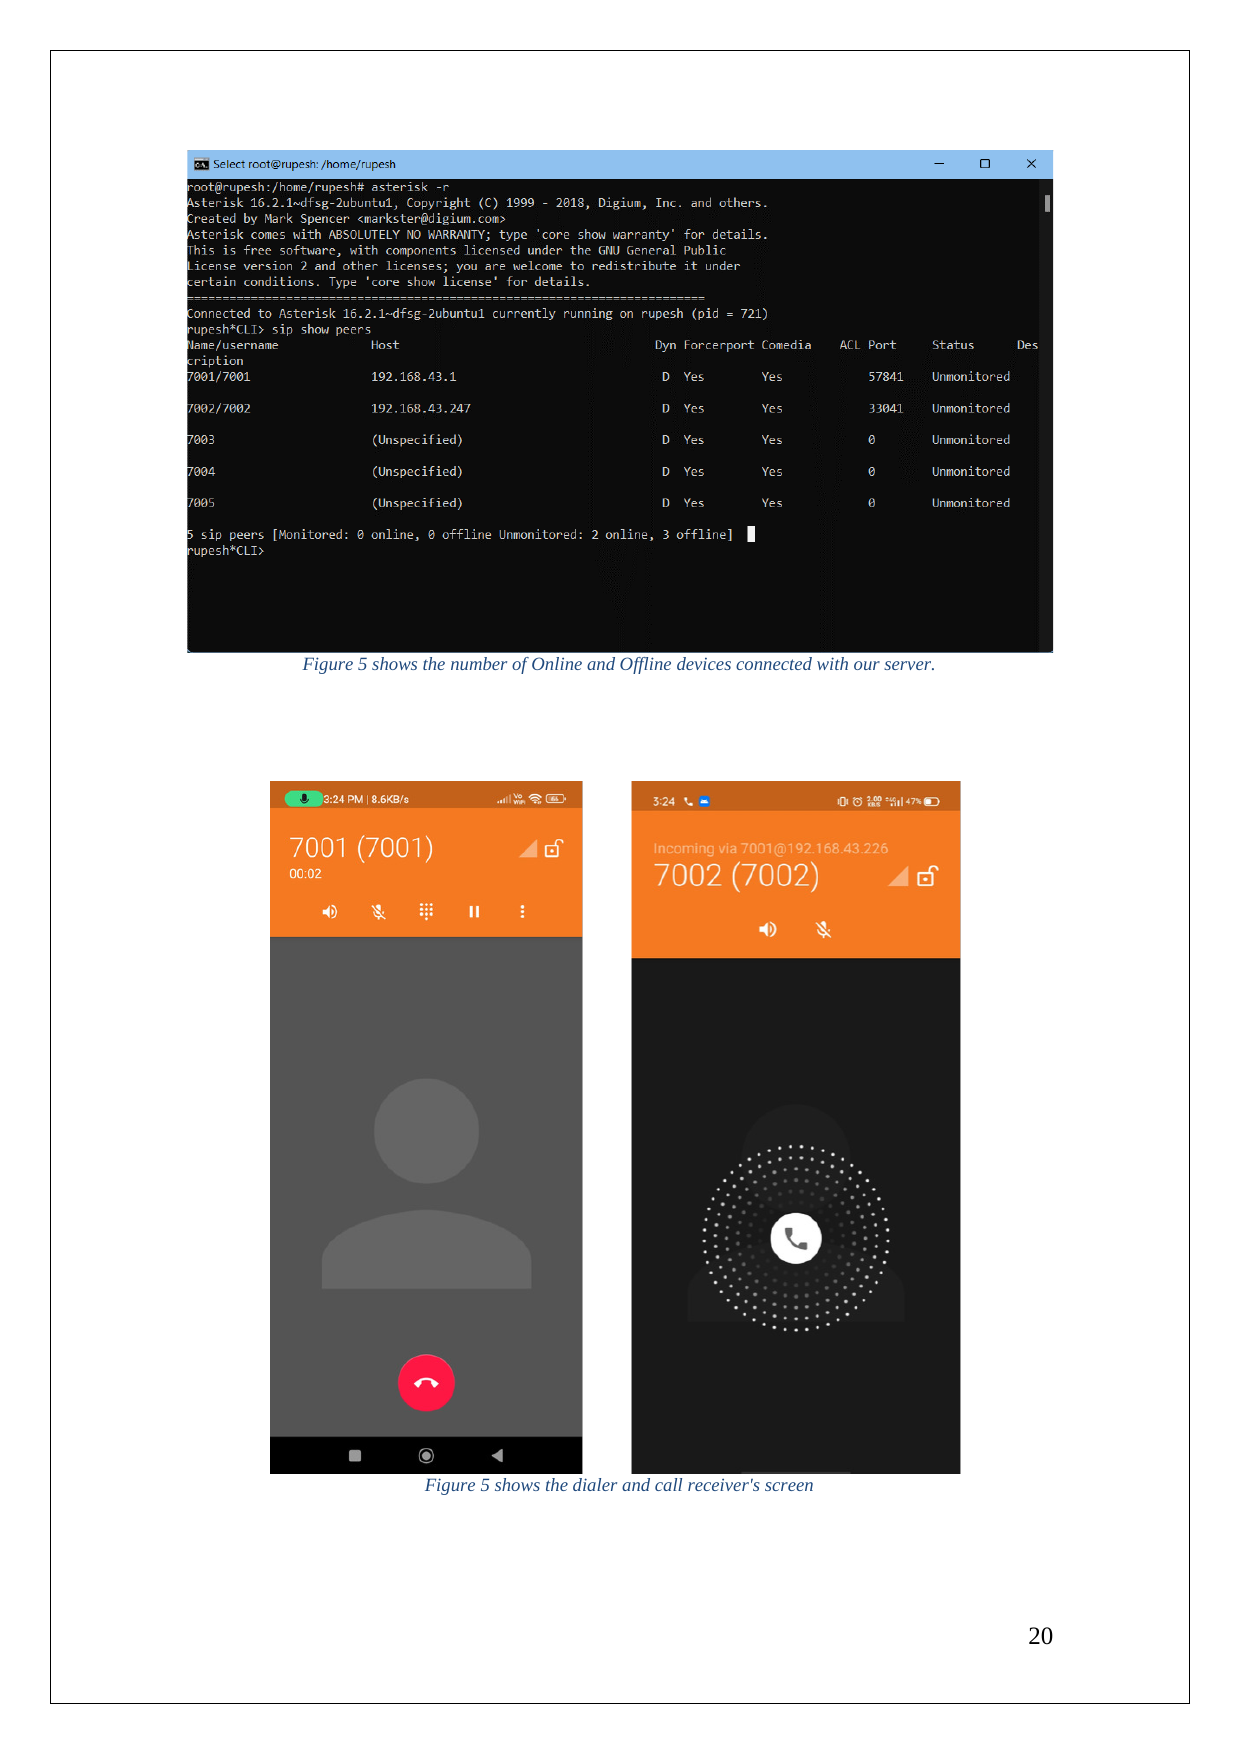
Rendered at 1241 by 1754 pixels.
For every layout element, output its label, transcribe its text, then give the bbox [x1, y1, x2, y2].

text Figure 5 shows the number of Online and Offline devices connected with our server. [187, 653, 1053, 674]
text Figure 5 shows the dialer and call receiver's screen [187, 1474, 1053, 1496]
picture [270, 781, 970, 1474]
picture [187, 150, 1054, 653]
